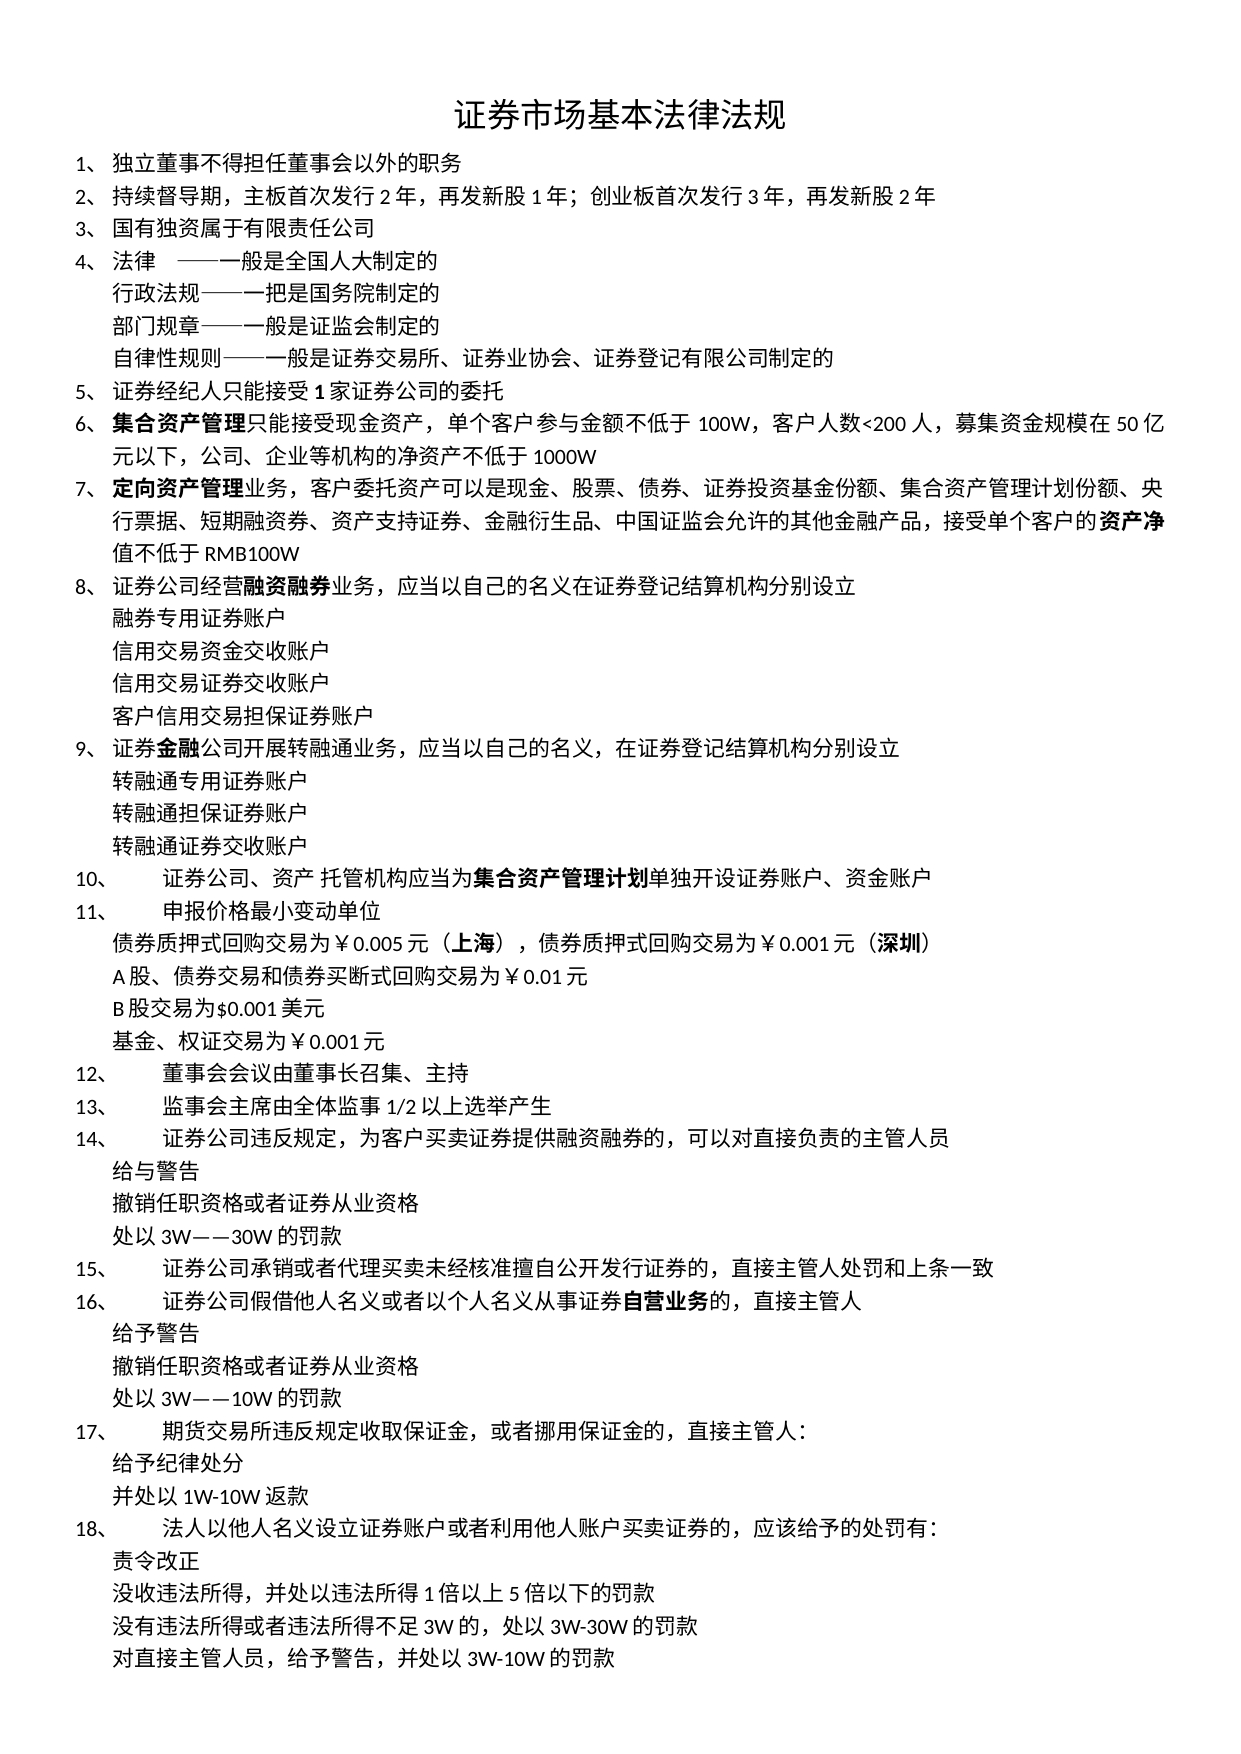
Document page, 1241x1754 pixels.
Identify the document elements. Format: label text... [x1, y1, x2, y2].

list 法律 ——一般是全国人大制定的 [75, 243, 1165, 276]
list 客户信用交易担保证券账户 [112, 698, 1165, 731]
list 转融通专用证券账户 [112, 763, 1165, 796]
list 对直接主管人员，给予警告，并处以3W-10W的罚款 [112, 1641, 1165, 1673]
list 法人以他人名义设立证券账户或者利用他人账户买卖证券的，应该给予的处罚有： [75, 1511, 1165, 1543]
list 国有独资属于有限责任公司 [75, 211, 1165, 243]
list 证券公司违反规定，为客户买卖证券提供融资融券的，可以对直接负责的主管人员 [75, 1121, 1165, 1153]
list 处以3W——10W的罚款 [112, 1381, 1165, 1413]
list 证券经纪人只能接受1家证券公司的委托 [75, 373, 1165, 406]
list 监事会主席由全体监事1/2以上选举产生 [75, 1088, 1165, 1121]
list 证券公司承销或者代理买卖未经核准擅自公开发行证券的，直接主管人处罚和上条一致 [75, 1251, 1165, 1283]
list B股交易为$0.001美元 [112, 991, 1165, 1023]
list 处以3W——30W的罚款 [112, 1218, 1165, 1251]
list 给与警告 [112, 1153, 1165, 1186]
list 信用交易证券交收账户 [112, 666, 1165, 698]
list 撤销任职资格或者证券从业资格 [112, 1348, 1165, 1381]
list 基金、权证交易为￥0.001元 [112, 1023, 1165, 1056]
list 责令改正 [112, 1543, 1165, 1576]
list 给予警告 [112, 1316, 1165, 1348]
list 行政法规——一把是国务院制定的 [112, 276, 1165, 308]
list 给予纪律处分 [112, 1446, 1165, 1478]
list 融券专用证券账户 [112, 601, 1165, 633]
text 证券市场基本法律法规 [75, 81, 1165, 146]
list 证券公司经营融资融券业务，应当以自己的名义在证券登记结算机构分别设立 [75, 568, 1165, 601]
list 信用交易资金交收账户 [112, 633, 1165, 666]
list 转融通证券交收账户 [112, 828, 1165, 861]
list 没有违法所得或者违法所得不足3W的，处以3W-30W的罚款 [112, 1608, 1165, 1641]
list 期货交易所违反规定收取保证金，或者挪用保证金的，直接主管人： [75, 1413, 1165, 1446]
list 董事会会议由董事长召集、主持 [75, 1056, 1165, 1088]
list 部门规章——一般是证监会制定的 [112, 308, 1165, 341]
list 债券质押式回购交易为￥0.005元（上海），债券质押式回购交易为￥0.001元（深圳） [112, 926, 1165, 958]
list 撤销任职资格或者证券从业资格 [112, 1186, 1165, 1218]
list 并处以1W-10W返款 [112, 1478, 1165, 1511]
list 证券公司、资产 托管机构应当为集合资产管理计划单独开设证券账户、资金账户 [75, 861, 1165, 893]
list 申报价格最小变动单位 [75, 893, 1165, 926]
list 自律性规则——一般是证券交易所、证券业协会、证券登记有限公司制定的 [112, 341, 1165, 373]
list 转融通担保证券账户 [112, 796, 1165, 828]
list 持续督导期，主板首次发行2年，再发新股1年；创业板首次发行3年，再发新股2年 [75, 178, 1165, 211]
list 没收违法所得，并处以违法所得1倍以上5倍以下的罚款 [112, 1576, 1165, 1608]
list 证券金融公司开展转融通业务，应当以自己的名义，在证券登记结算机构分别设立 [75, 731, 1165, 763]
list 证券公司假借他人名义或者以个人名义从事证券自营业务的，直接主管人 [75, 1283, 1165, 1316]
list 独立董事不得担任董事会以外的职务 [75, 146, 1165, 178]
list 集合资产管理只能接受现金资产，单个客户参与金额不低于100W，客户人数<200人，募集资金规模在50亿元以下，公司、企业等机构的净资产不低于1000W [75, 406, 1165, 471]
list A股、债券交易和债券买断式回购交易为￥0.01元 [112, 958, 1165, 991]
list 定向资产管理业务，客户委托资产可以是现金、股票、债券、证券投资基金份额、集合资产管理计划份额、央行票据、短期融资券、资产支持证券、金融衍生品、中国证监会允许的其他金融产品，接受单个客户的资产净值不低于RMB100W [75, 471, 1165, 568]
